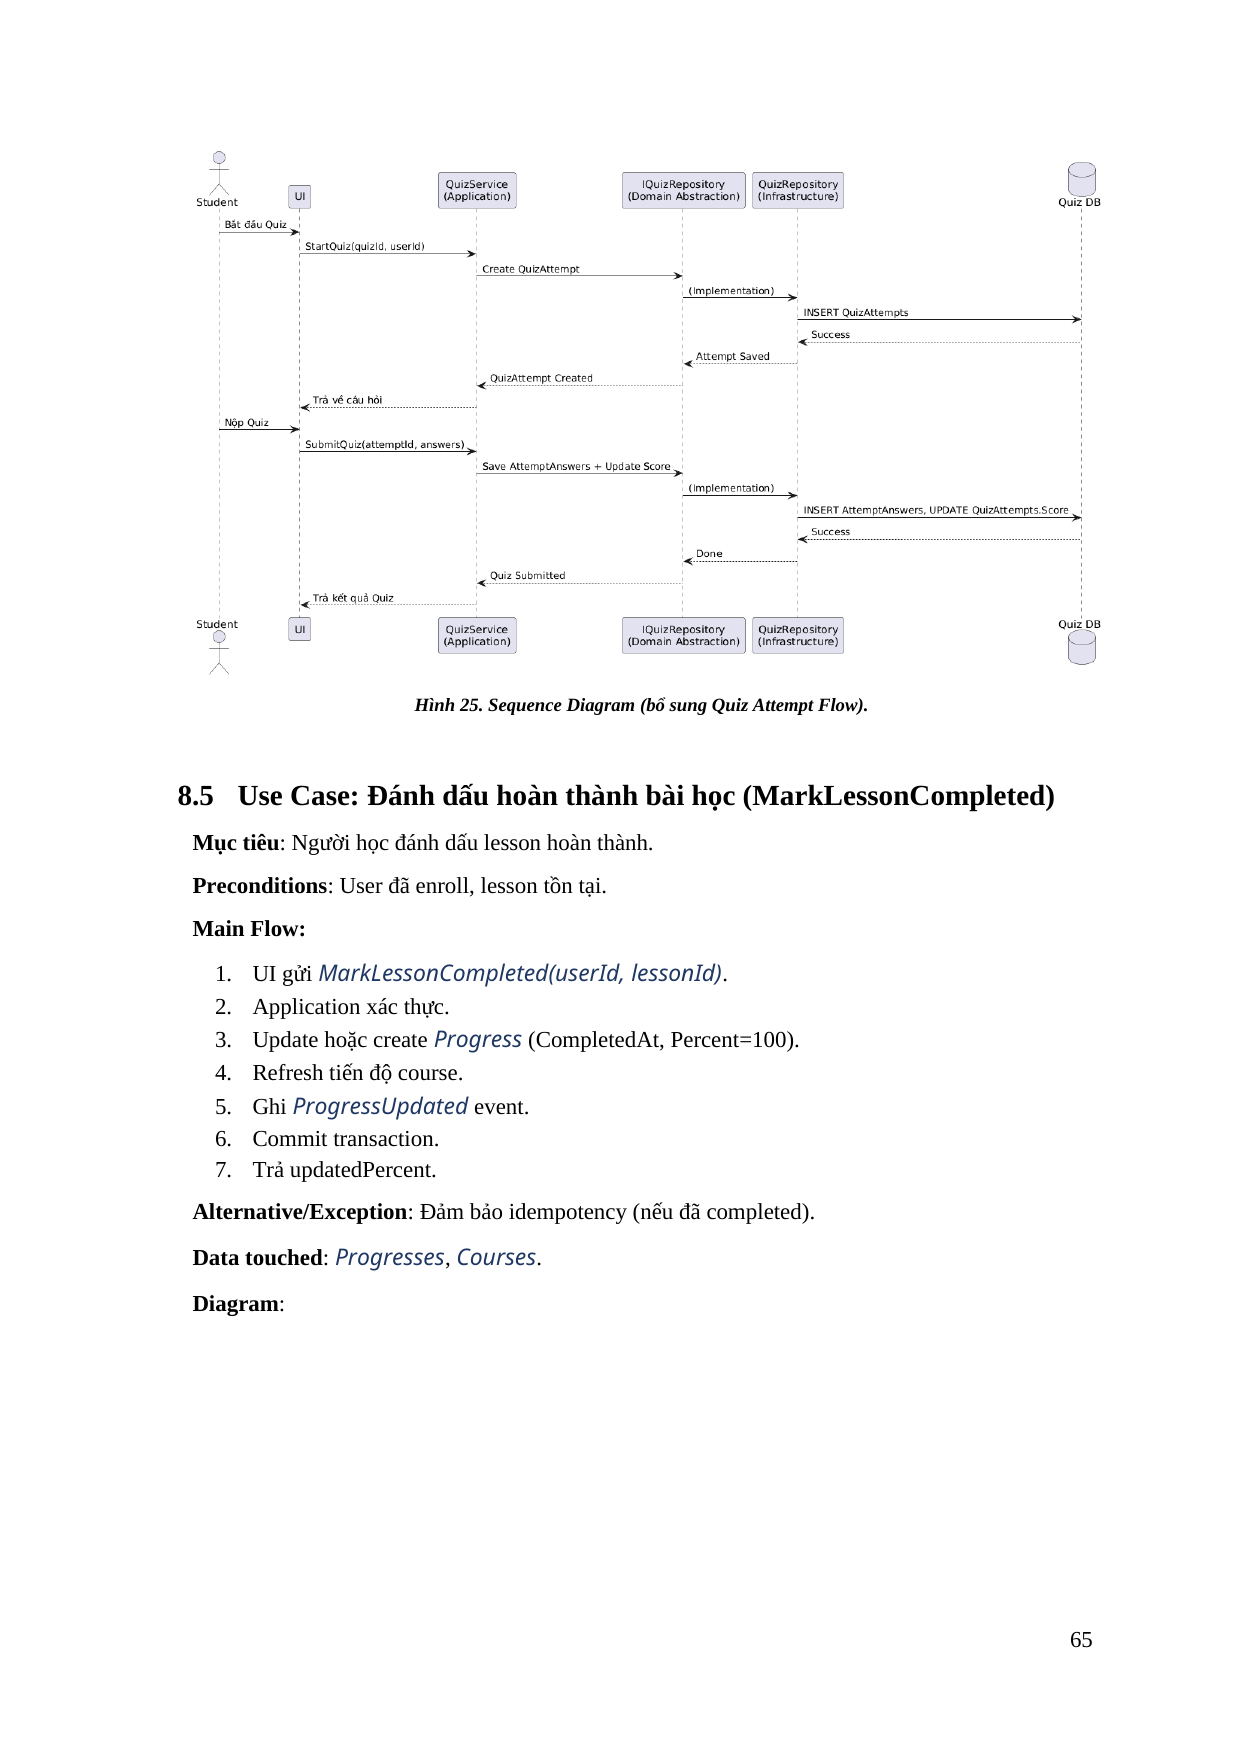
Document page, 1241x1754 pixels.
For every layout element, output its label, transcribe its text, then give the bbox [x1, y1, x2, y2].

list Application xác thực. [215, 993, 1092, 1019]
list UI gửi MarkLessonCompleted(userId, lessonId). [215, 957, 1092, 988]
text Hình 25. Sequence Diagram (bổ sung Quiz Attempt Flow). [177, 694, 1092, 716]
text Preconditions: User đã enroll, lesson tồn tại. [177, 872, 1092, 898]
text Main Flow: [177, 914, 1092, 941]
text Mục tiêu: Người học đánh dấu lesson hoàn thành. [177, 829, 1092, 856]
list Ghi ProgressUpdated event. [215, 1089, 1092, 1121]
list Commit transaction. [215, 1126, 1092, 1152]
text Alternative/Exception: Đảm bảo idempotency (nếu đã completed). [177, 1198, 1092, 1225]
subtitle Use Case: Đánh dấu hoàn thành bài học (MarkLessonCompleted) [177, 778, 1092, 812]
picture [192, 147, 1107, 678]
list Trả updatedPercent. [215, 1156, 1092, 1182]
list Refresh tiến độ course. [215, 1059, 1092, 1086]
list Update hoặc create Progress (CompletedAt, Percent=100). [215, 1023, 1092, 1055]
text Data touched: Progresses, Courses. [177, 1241, 1092, 1272]
text Diagram: [177, 1289, 1092, 1316]
